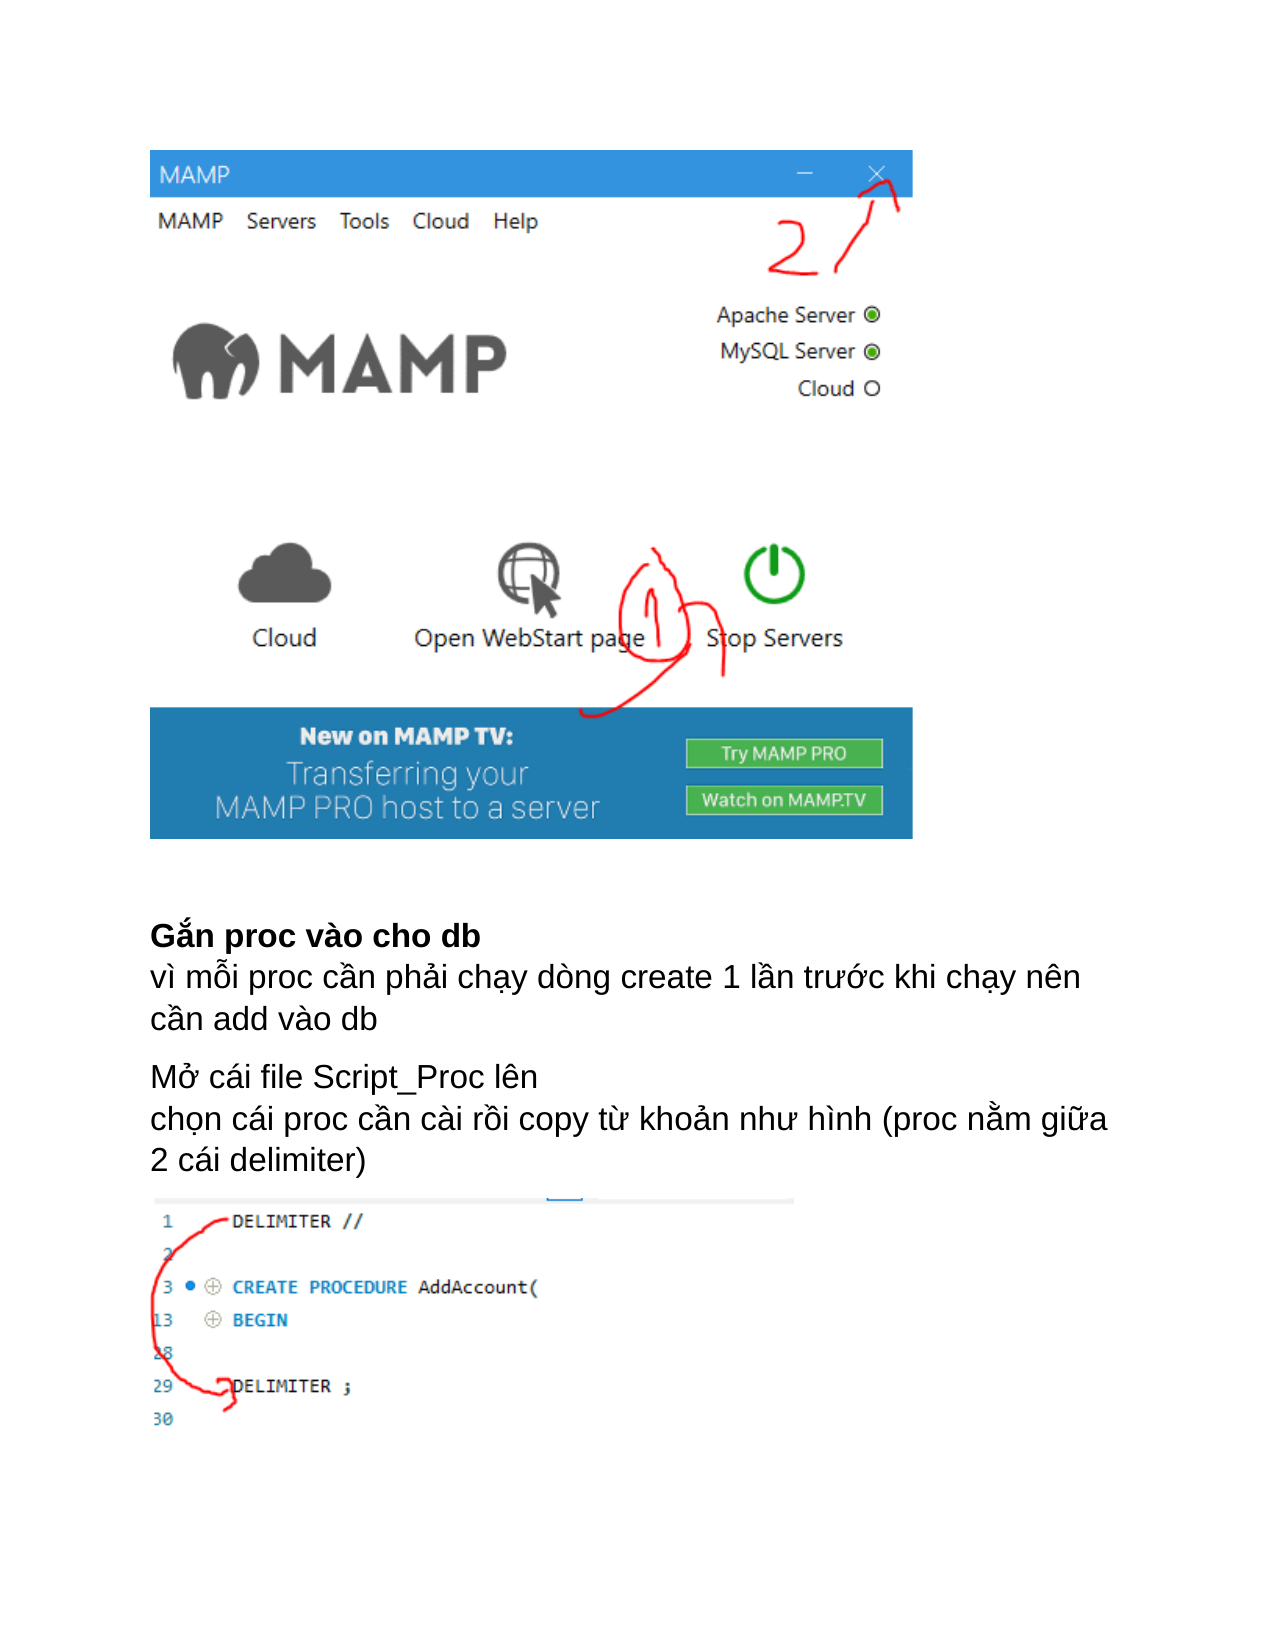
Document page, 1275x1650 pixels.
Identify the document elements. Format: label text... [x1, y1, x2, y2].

text Mở cái file Script_Proc lên chọn cái proc cần cài rồi copy từ khoản như hình (proc nằm giữa 2 cái delimiter) [150, 1057, 1125, 1178]
text Gắn proc vào cho db vì mỗi proc cần phải chạy dòng create 1 lần trước khi chạy nên cần add vào db [150, 916, 1125, 1037]
picture [150, 1198, 794, 1427]
picture [150, 150, 913, 839]
